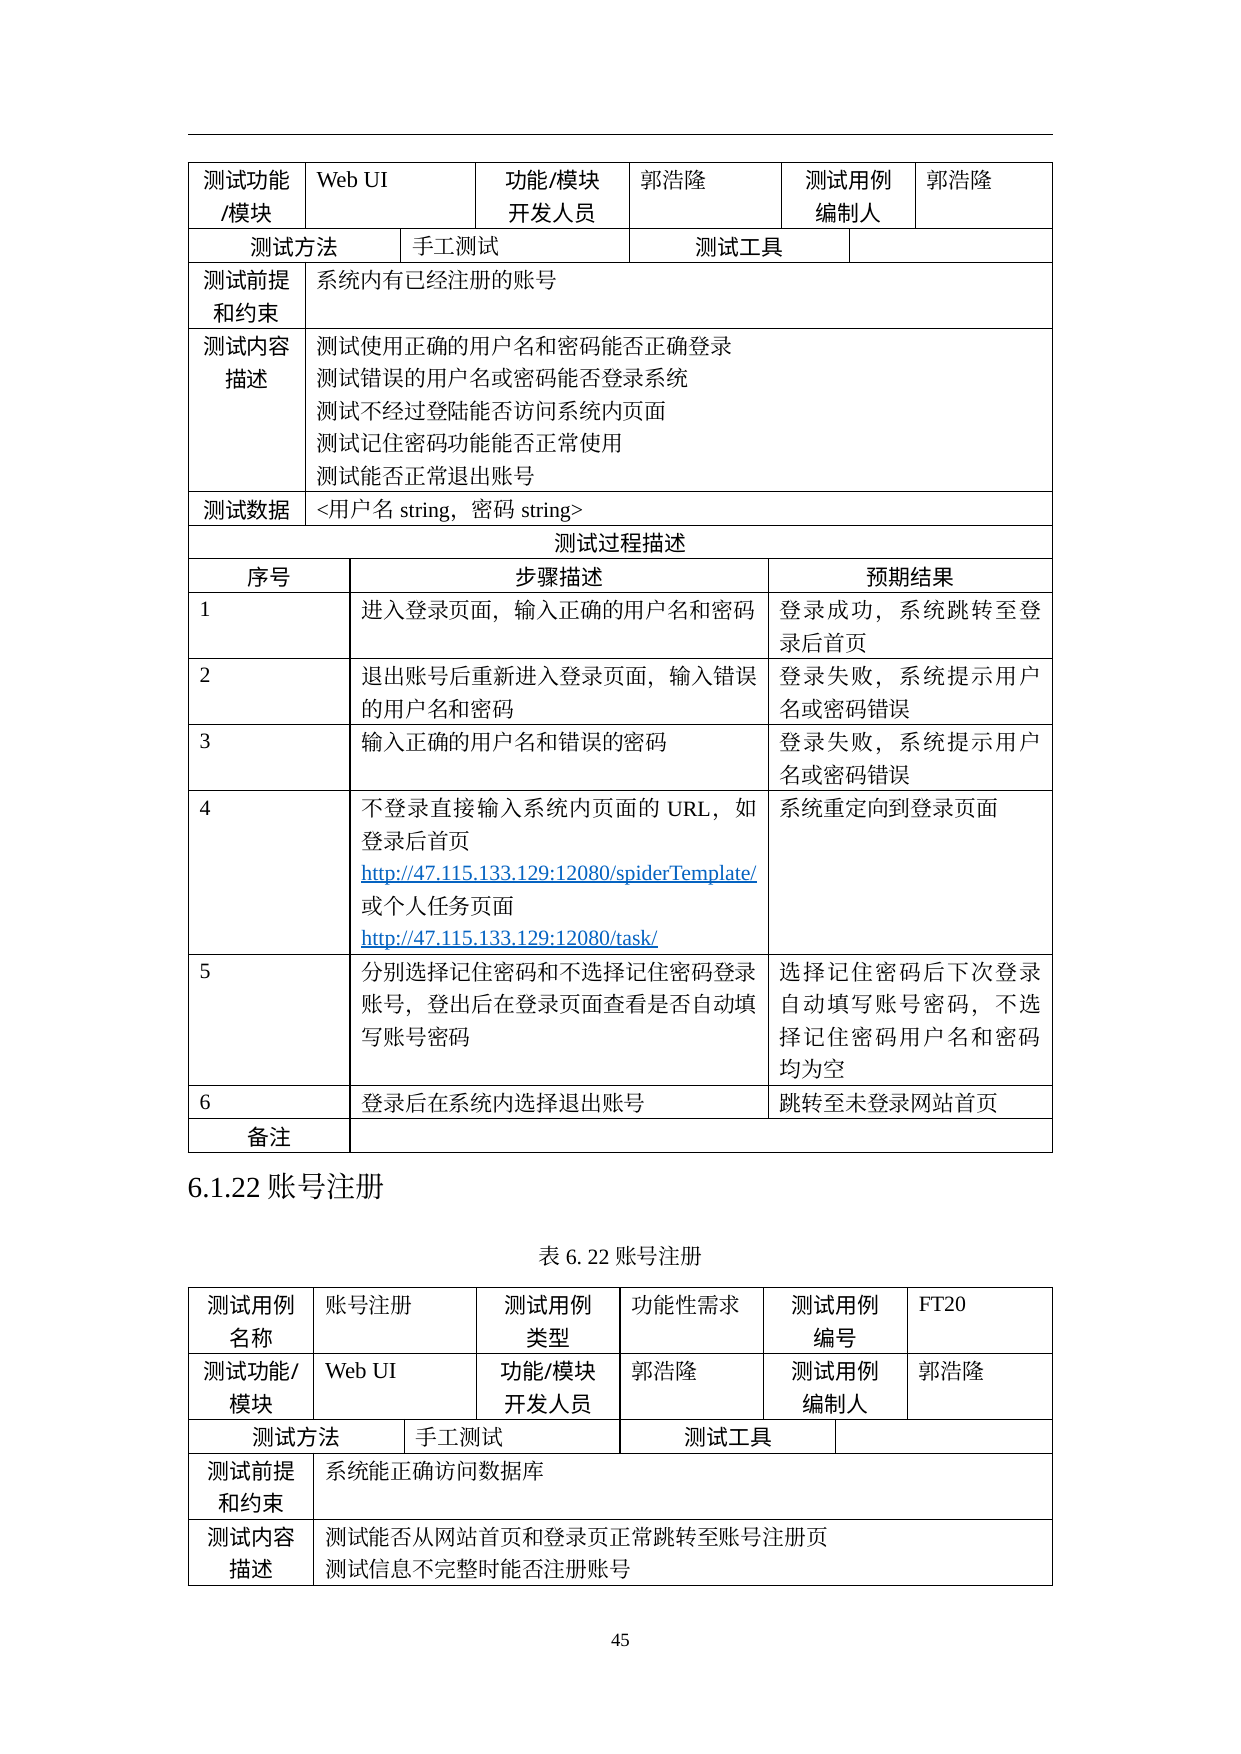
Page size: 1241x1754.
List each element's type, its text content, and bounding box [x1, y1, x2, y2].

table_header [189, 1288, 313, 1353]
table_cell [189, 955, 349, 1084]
table_cell 系统内有已经注册的账号 [306, 263, 1052, 328]
table_cell 功能/模块 开发人员 [476, 163, 629, 228]
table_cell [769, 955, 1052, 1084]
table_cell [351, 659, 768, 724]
table_cell 测试方法 [189, 229, 400, 262]
table_cell 测试数据 [189, 492, 305, 525]
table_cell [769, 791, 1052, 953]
table_cell Web UI [306, 163, 475, 228]
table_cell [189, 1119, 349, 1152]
table_cell 登录成功，系统跳转至登录后首页 [769, 593, 1052, 658]
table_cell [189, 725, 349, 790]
table_cell 测试用例 编制人 [782, 163, 915, 228]
table_cell [850, 229, 1052, 262]
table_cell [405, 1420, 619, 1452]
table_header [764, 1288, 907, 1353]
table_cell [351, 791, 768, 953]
table_cell 步骤描述 [351, 559, 768, 592]
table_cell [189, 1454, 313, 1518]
text 6.1.22 账号注册 [187, 1153, 1053, 1218]
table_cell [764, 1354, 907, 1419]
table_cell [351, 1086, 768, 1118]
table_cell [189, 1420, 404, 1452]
table_cell 测试过程描述 [189, 526, 1052, 558]
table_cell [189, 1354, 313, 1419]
table_cell <用户名 string，密码 string> [306, 492, 1052, 525]
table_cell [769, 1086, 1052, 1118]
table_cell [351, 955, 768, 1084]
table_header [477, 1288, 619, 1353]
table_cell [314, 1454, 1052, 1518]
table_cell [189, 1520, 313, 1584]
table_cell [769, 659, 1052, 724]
table_cell 测试内容描述 [189, 329, 305, 491]
table_cell 1 [189, 593, 349, 658]
table_cell 手工测试 [401, 229, 629, 262]
table_cell 测试使用正确的用户名和密码能否正确登录 测试错误的用户名或密码能否登录系统 测试不经过登陆能否访问系统内页面 测试记住密码功能能否正常使用 测试能否正常退出账号 [306, 329, 1052, 491]
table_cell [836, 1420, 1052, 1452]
table_cell 测试功能/模块 [189, 163, 305, 228]
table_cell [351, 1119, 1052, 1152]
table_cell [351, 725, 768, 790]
table_cell 序号 [189, 559, 349, 592]
table_cell 预期结果 [769, 559, 1052, 592]
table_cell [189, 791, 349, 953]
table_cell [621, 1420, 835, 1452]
table_cell 郭浩隆 [630, 163, 781, 228]
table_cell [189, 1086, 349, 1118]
table_cell 进入登录页面，输入正确的用户名和密码 [351, 593, 768, 658]
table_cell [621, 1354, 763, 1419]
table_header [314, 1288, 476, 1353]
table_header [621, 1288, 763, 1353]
text 表 6. 22 账号注册 [187, 1238, 1053, 1271]
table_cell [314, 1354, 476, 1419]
table_cell 郭浩隆 [916, 163, 1052, 228]
table_cell 2 [189, 659, 349, 724]
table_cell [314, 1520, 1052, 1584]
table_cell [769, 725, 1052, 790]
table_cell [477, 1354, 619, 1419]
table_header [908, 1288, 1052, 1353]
table_cell 测试工具 [630, 229, 849, 262]
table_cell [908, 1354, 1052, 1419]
table_cell 测试前提和约束 [189, 263, 305, 328]
